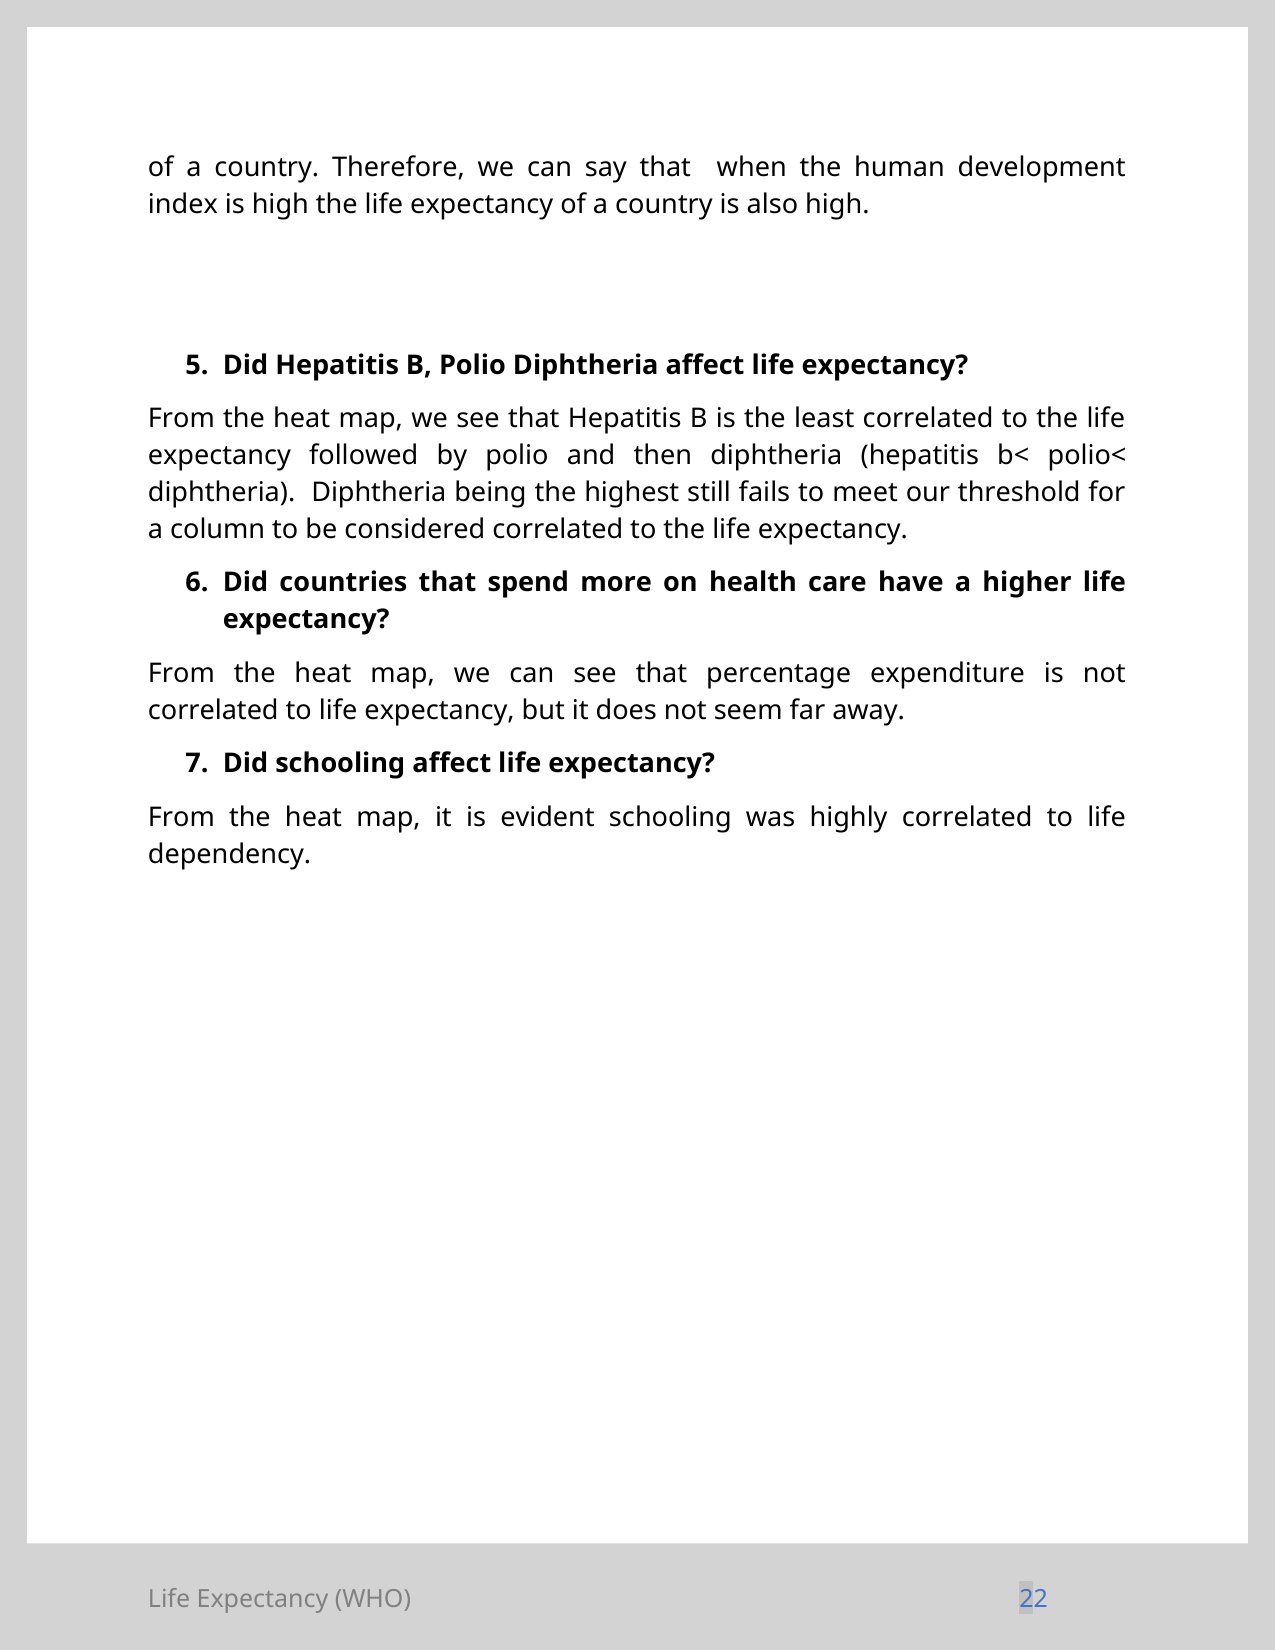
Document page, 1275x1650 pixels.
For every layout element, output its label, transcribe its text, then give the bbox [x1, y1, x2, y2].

text From the heat map, it is evident schooling was highly correlated to life dependency. [148, 797, 1127, 871]
text From the heat map, we see that Hepatitis B is the least correlated to the life expectancy followed by polio and then diphtheria (hepatitis b< polio< diphtheria). Diphtheria being the highest still fails to meet our threshold for a column to be considered correlated to the life expectancy. [148, 399, 1127, 546]
list Did countries that spend more on health care have a higher life expectancy? [185, 563, 1127, 637]
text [148, 148, 1127, 221]
text From the heat map, we can see that percentage expenditure is not correlated to life expectancy, but it does not seem far away. [148, 653, 1127, 727]
list Did Hepatitis B, Polio Diphtheria affect life expectancy? [185, 345, 1127, 382]
list Did schooling affect life expectancy? [185, 744, 1127, 781]
